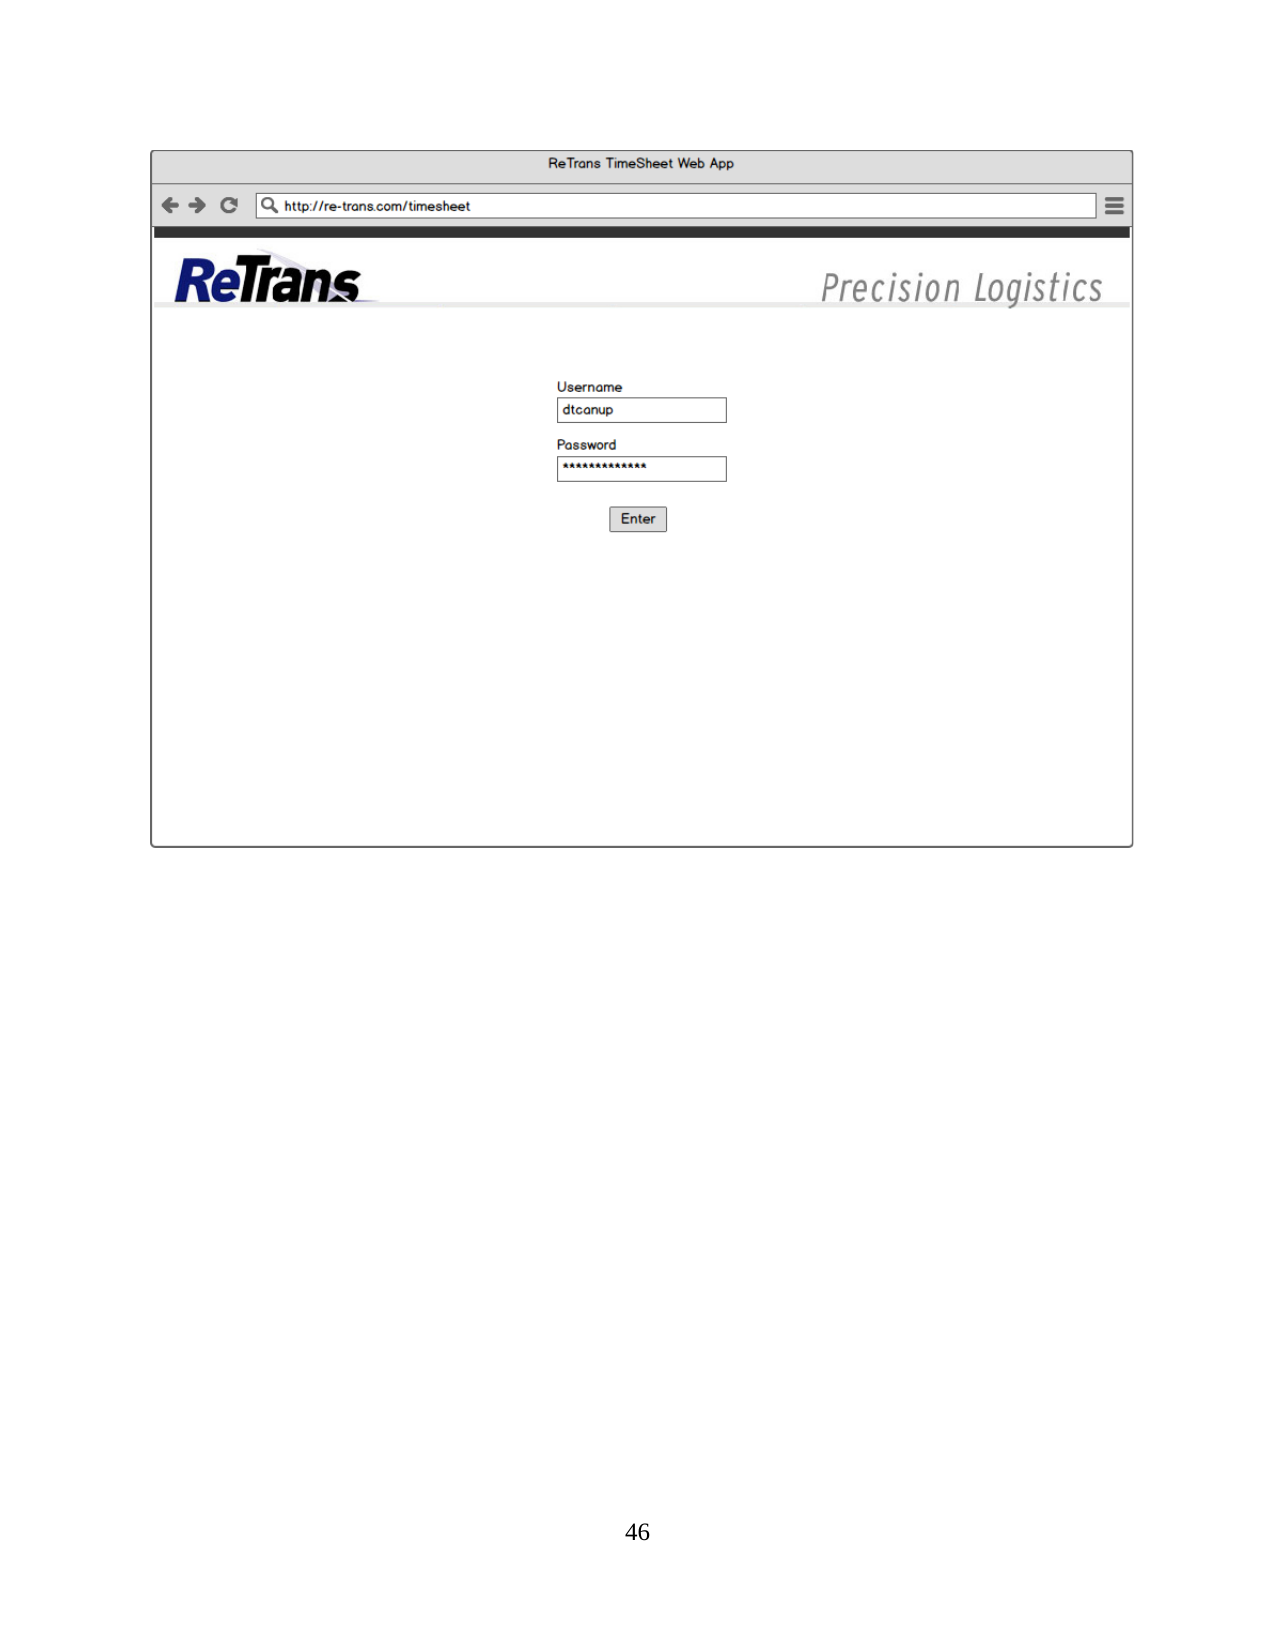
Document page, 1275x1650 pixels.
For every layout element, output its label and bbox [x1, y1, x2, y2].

picture [150, 150, 1134, 848]
